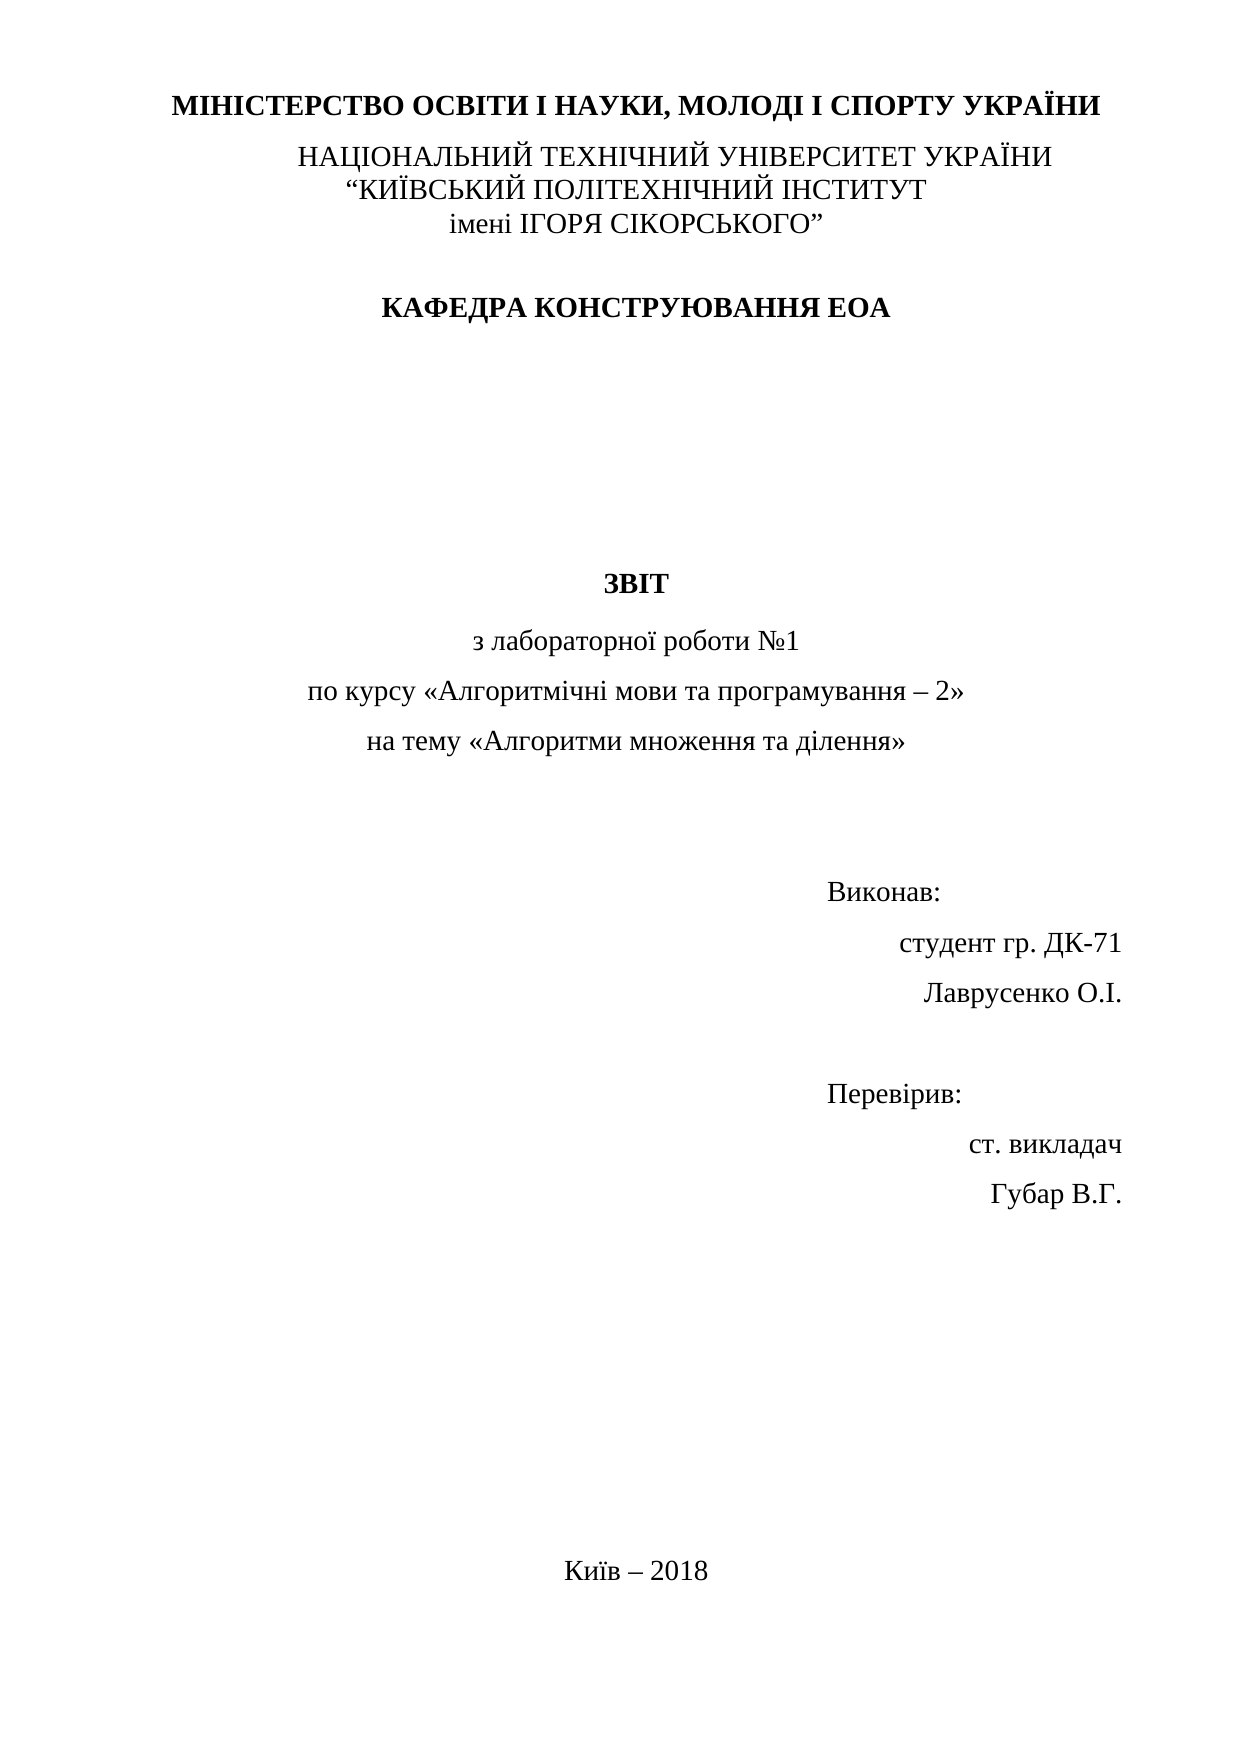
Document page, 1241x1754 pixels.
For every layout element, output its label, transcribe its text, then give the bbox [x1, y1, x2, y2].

text студент гр. ДК-71 [150, 925, 1122, 958]
text Кафедра конструювання ЕОА [150, 290, 1122, 323]
subtitle ЗВІТ [150, 566, 1122, 600]
text Київ – 2018 [150, 1553, 1122, 1587]
text з лабораторної роботи №1 по курсу «Алгоритмічні мови та програмування – 2» на тему «Алгоритми множення та ділення» [150, 623, 1122, 757]
text Губар В.Г. [150, 1176, 1122, 1210]
text Перевірив: [150, 1076, 1122, 1109]
text ст. викладач [150, 1126, 1122, 1159]
text НАЦІОНАЛЬНИЙ ТЕХНІЧНИЙ УНІВЕРСИТЕТ УКРАЇНИ [224, 139, 1122, 172]
text “КИЇВСЬКИЙ ПОЛІТЕХНІЧНИЙ ІНСТИТУТ [150, 172, 1122, 206]
text Лаврусенко О.І. [150, 975, 1122, 1009]
text імені ІГОРЯ СІКОРСЬКОГО” [150, 206, 1122, 239]
text Виконав: [150, 874, 1122, 908]
text Міністерство освіти і науки, МОЛОДІ І СПОРТУ України [150, 88, 1122, 122]
